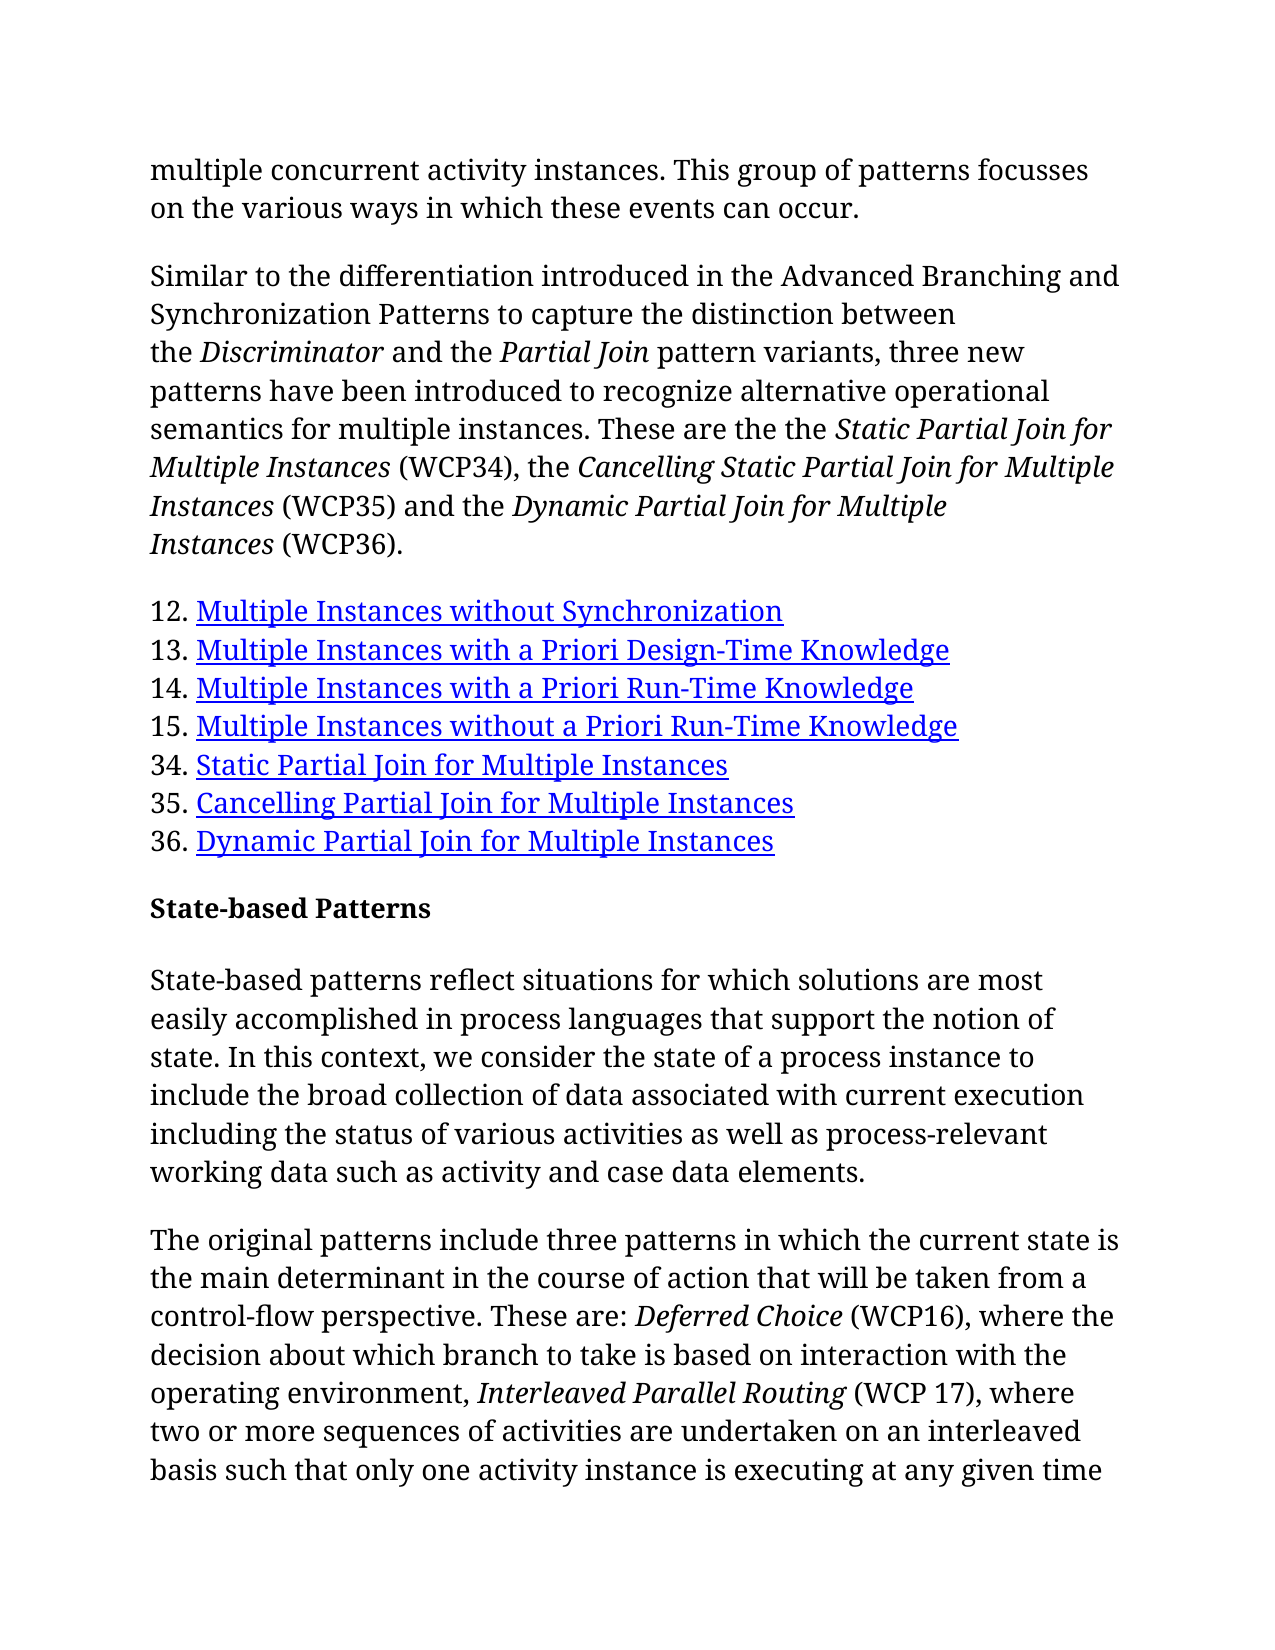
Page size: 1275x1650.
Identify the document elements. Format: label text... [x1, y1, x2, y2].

text Similar to the differentiation introduced in the Advanced Branching and Synchronization Patterns to capture the distinction between the Discriminator and the Partial Join pattern variants, three new patterns have been introduced to recognize alternative operational semantics for multiple instances. These are the the Static Partial Join for Multiple Instances (WCP34), the Cancelling Static Partial Join for Multiple Instances (WCP35) and the Dynamic Partial Join for Multiple Instances (WCP36). [150, 256, 1125, 562]
text 12. Multiple Instances without Synchronization 13. Multiple Instances with a Priori Design-Time Knowledge 14. Multiple Instances with a Priori Run-Time Knowledge 15. Multiple Instances without a Priori Run-Time Knowledge 34. Static Partial Join for Multiple Instances 35. Cancelling Partial Join for Multiple Instances 36. Dynamic Partial Join for Multiple Instances [150, 592, 1125, 860]
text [150, 1220, 1125, 1488]
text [150, 150, 1125, 227]
subtitle State-based Patterns [150, 889, 1125, 926]
text State-based patterns reflect situations for which solutions are most easily accomplished in process languages that support the notion of state. In this context, we consider the state of a process instance to include the broad collection of data associated with current execution including the status of various activities as well as process-relevant working data such as activity and case data elements. [150, 961, 1125, 1191]
